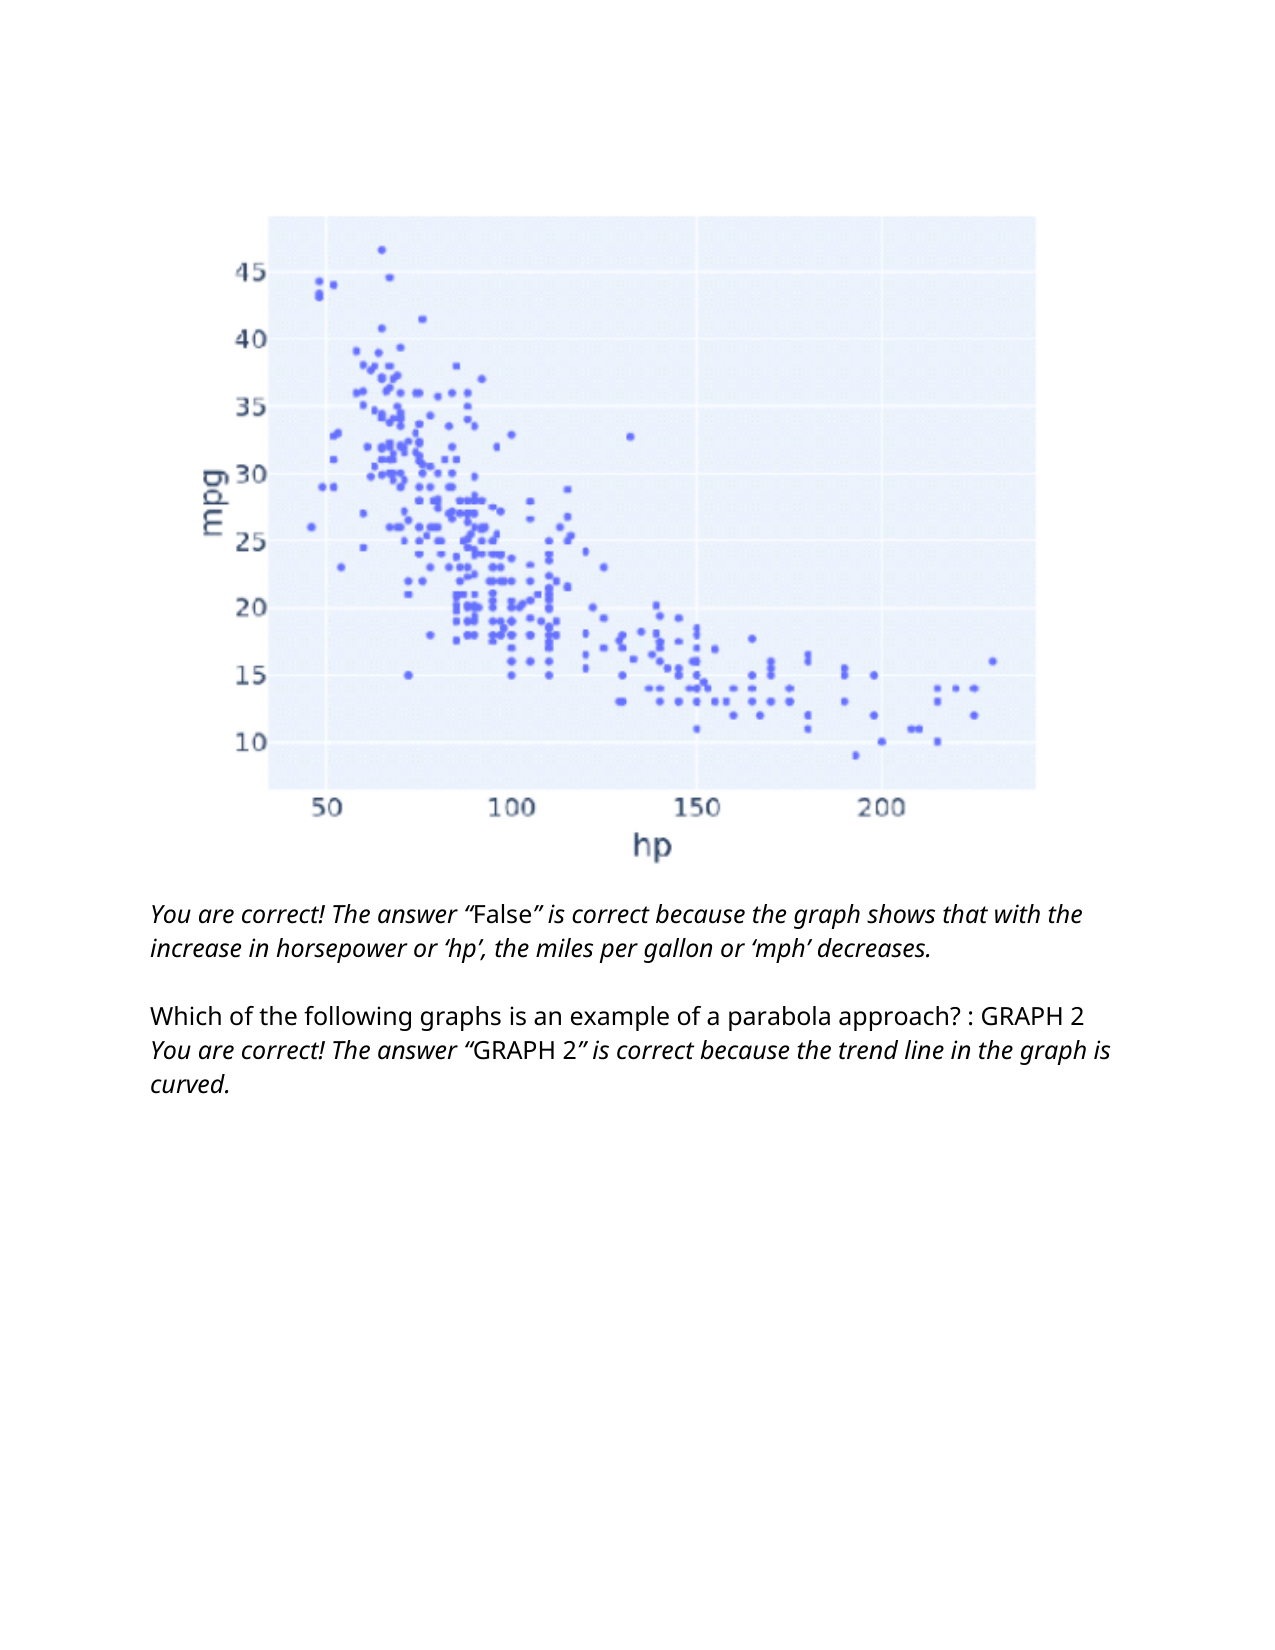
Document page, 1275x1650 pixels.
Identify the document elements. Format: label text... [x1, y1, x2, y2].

text Which of the following graphs is an example of a parabola approach? : GRAPH 2 [150, 998, 1125, 1033]
picture [150, 150, 1125, 897]
text You are correct! The answer “False” is correct because the graph shows that with the increase in horsepower or ‘hp’, the miles per gallon or ‘mph’ decreases. [150, 897, 1125, 964]
text You are correct! The answer “GRAPH 2” is correct because the trend line in the graph is curved. [150, 1033, 1125, 1101]
